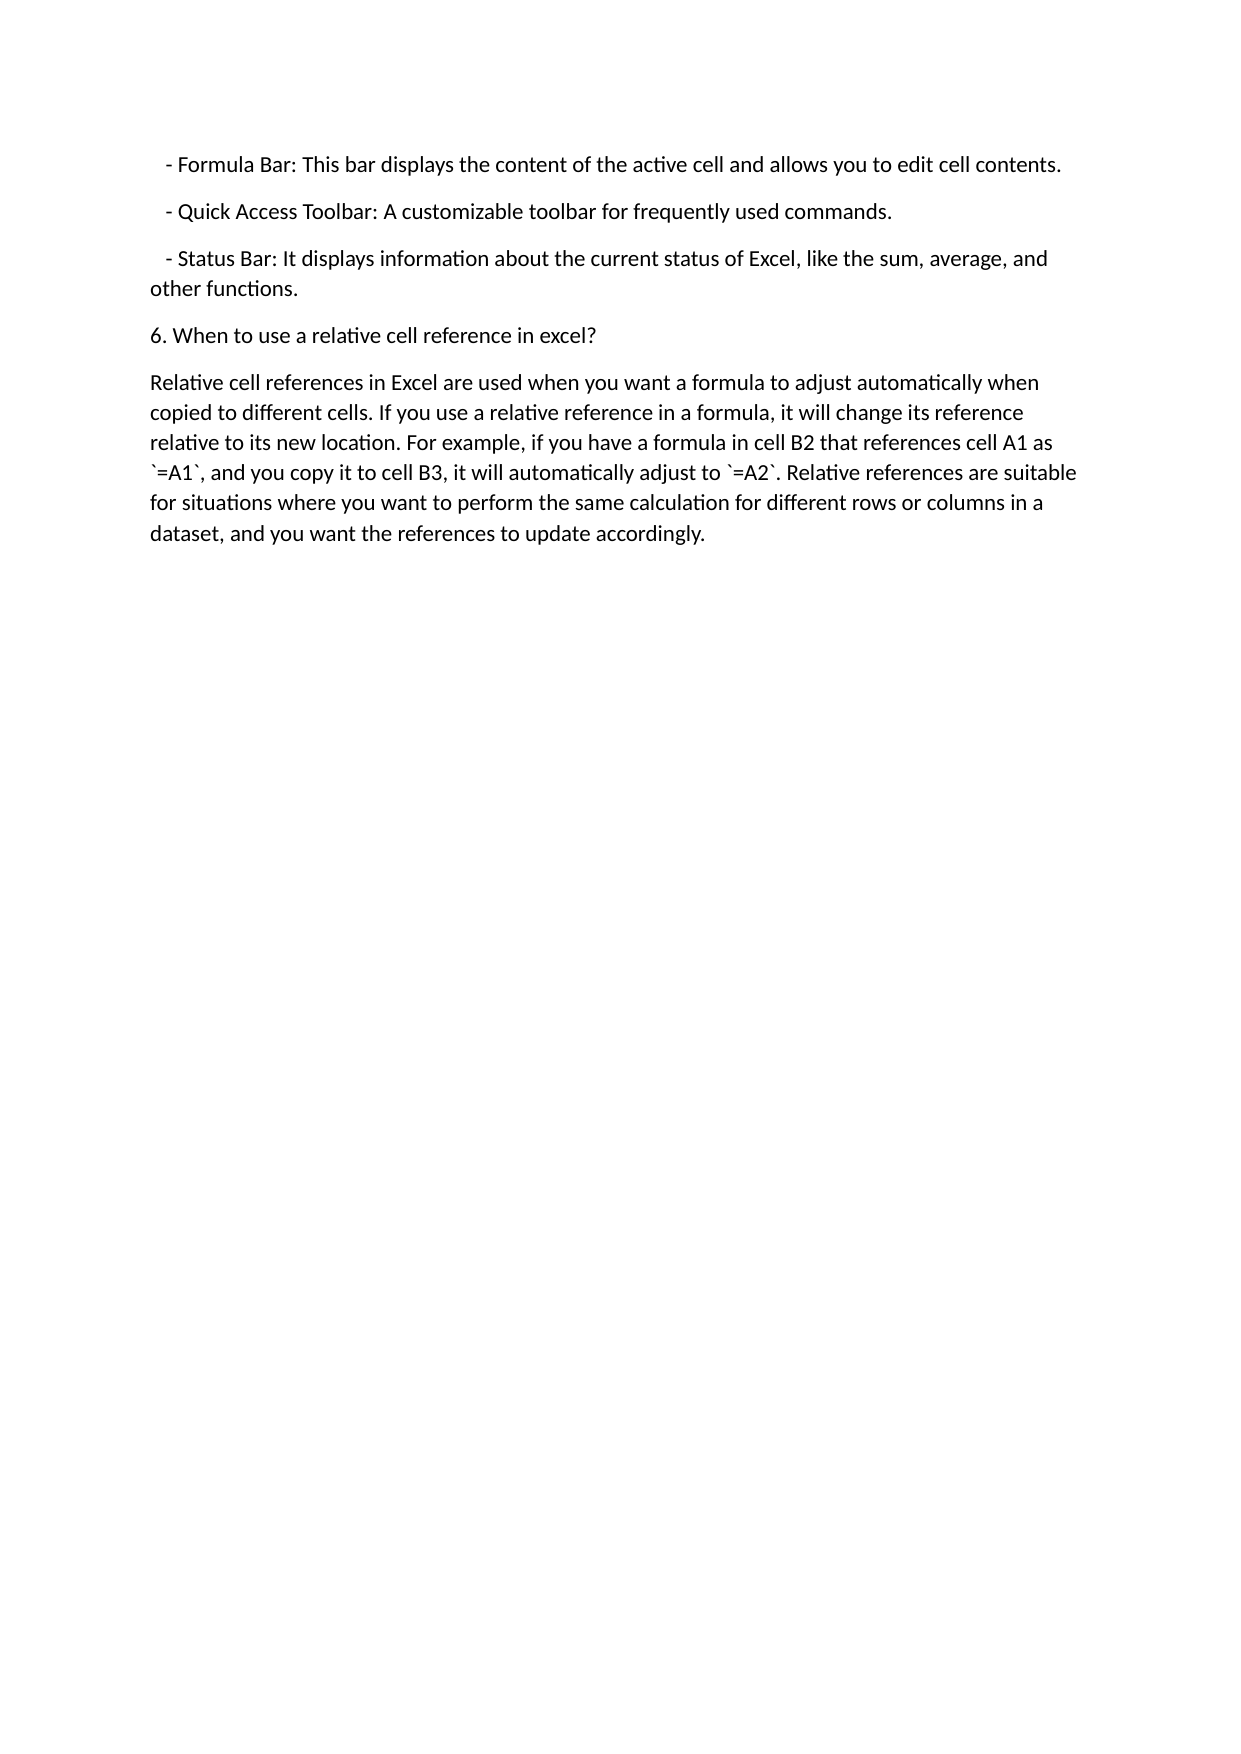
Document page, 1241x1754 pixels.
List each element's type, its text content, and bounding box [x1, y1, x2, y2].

text 6. When to use a relative cell reference in excel? [150, 321, 1090, 349]
text - Quick Access Toolbar: A customizable toolbar for frequently used commands. [150, 197, 1090, 225]
text - Status Bar: It displays information about the current status of Excel, like the sum, average, and other functions. [150, 244, 1090, 302]
text Relative cell references in Excel are used when you want a formula to adjust automatically when copied to different cells. If you use a relative reference in a formula, it will change its reference relative to its new location. For example, if you have a formula in cell B2 that references cell A1 as `=A1`, and you copy it to cell B3, it will automatically adjust to `=A2`. Relative references are suitable for situations where you want to perform the same calculation for different rows or columns in a dataset, and you want the references to update accordingly. [150, 368, 1090, 547]
text - Formula Bar: This bar displays the content of the active cell and allows you to edit cell contents. [150, 150, 1090, 178]
